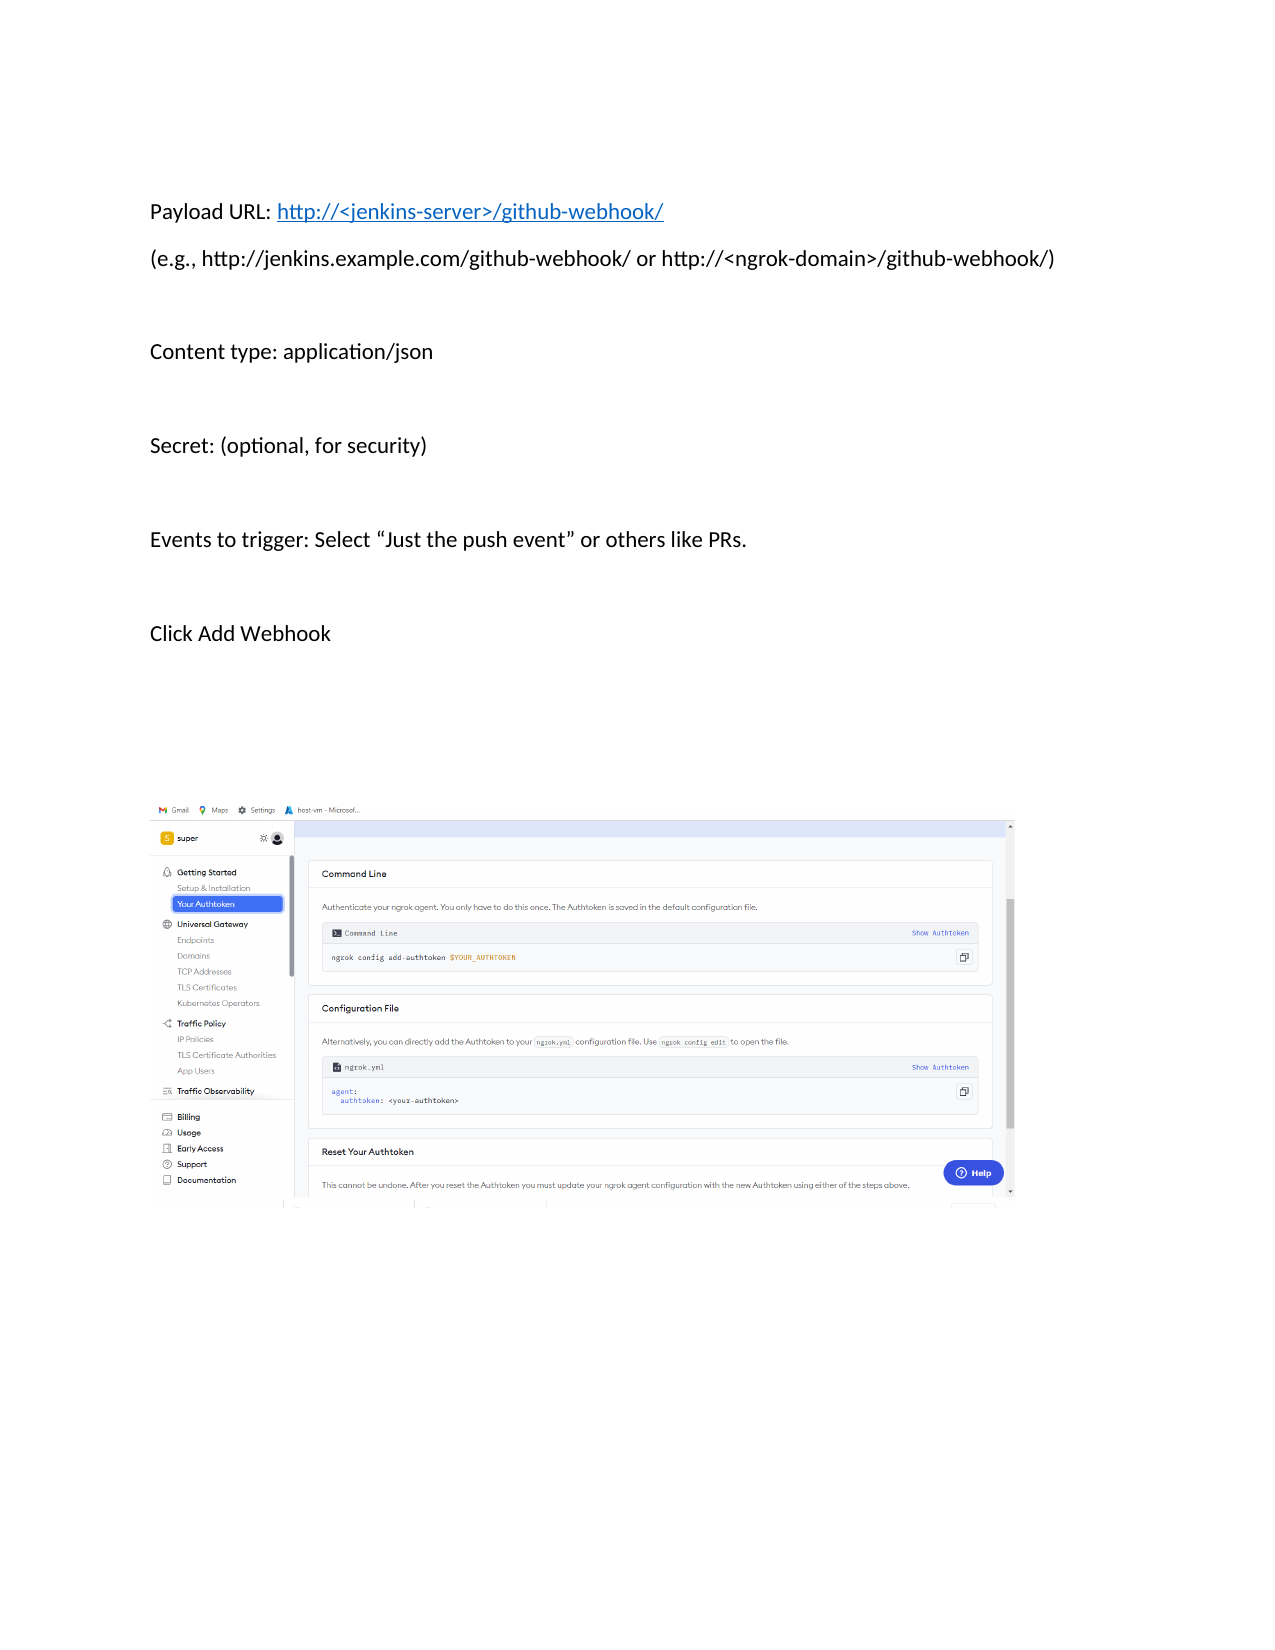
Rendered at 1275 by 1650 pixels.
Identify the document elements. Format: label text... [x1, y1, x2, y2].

text Click Add Webhook [150, 619, 1125, 647]
text Content type: application/json [150, 337, 1125, 366]
text Secret: (optional, for security) [150, 431, 1125, 459]
text (e.g., http://jenkins.example.com/github-webhook/ or http://<ngrok-domain>/github-webhook/) [150, 244, 1125, 272]
text Events to trigger: Select “Just the push event” or others like PRs. [150, 525, 1125, 553]
picture [150, 806, 1015, 1208]
text Payload URL: http://<jenkins-server>/github-webhook/ [150, 197, 1125, 225]
